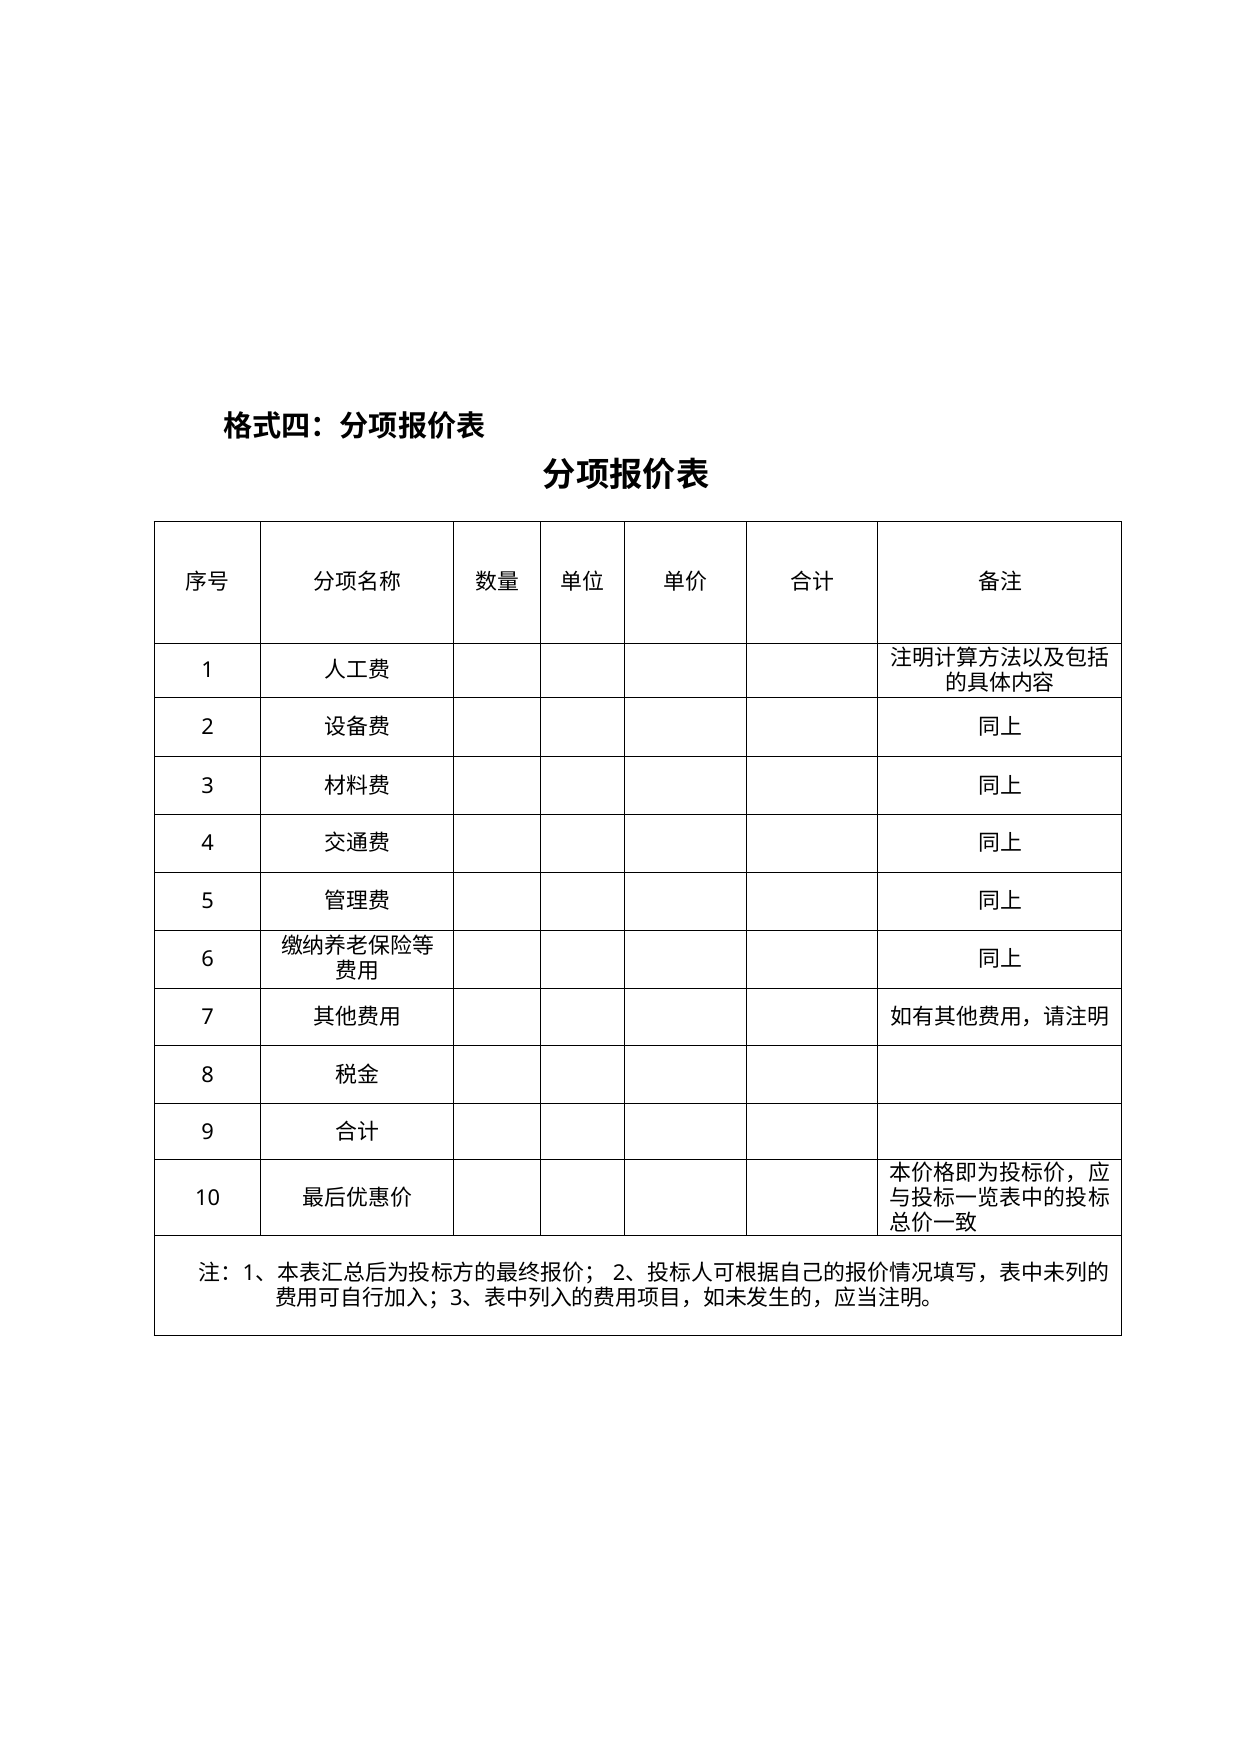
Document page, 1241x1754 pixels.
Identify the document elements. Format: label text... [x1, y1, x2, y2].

table_cell [625, 931, 746, 987]
table_cell [625, 757, 746, 814]
table_cell 材料费 [261, 757, 453, 814]
table_cell [747, 1046, 877, 1103]
table_cell 注明计算方法以及包括的具体内容 [878, 644, 1121, 697]
table_cell 税金 [261, 1046, 453, 1103]
table_cell [541, 757, 624, 814]
table_header 单位 [541, 522, 624, 642]
table_cell [541, 815, 624, 872]
table_cell 6 [155, 931, 260, 987]
table_cell 同上 [878, 931, 1121, 987]
table_cell [747, 757, 877, 814]
table_header 合计 [747, 522, 877, 642]
table_cell [454, 989, 540, 1045]
table_cell [541, 1046, 624, 1103]
table_cell [541, 873, 624, 929]
table_cell 最后优惠价 [261, 1160, 453, 1235]
table_cell 交通费 [261, 815, 453, 872]
table_cell 同上 [878, 815, 1121, 872]
table_cell [541, 1160, 624, 1235]
table_cell [625, 1046, 746, 1103]
table_cell [625, 644, 746, 697]
table_cell [878, 1104, 1121, 1159]
table_cell [454, 931, 540, 987]
table_cell 2 [155, 698, 260, 756]
table_cell [454, 1104, 540, 1159]
table_cell [747, 815, 877, 872]
table_header 分项名称 [261, 522, 453, 642]
table_cell 同上 [878, 698, 1121, 756]
subtitle 格式四：分项报价表 [165, 391, 1087, 448]
table_cell [454, 1160, 540, 1235]
table_cell 本价格即为投标价，应与投标一览表中的投标总价一致 [878, 1160, 1121, 1235]
table_cell 同上 [878, 757, 1121, 814]
table_cell 1 [155, 644, 260, 697]
table_cell [541, 1104, 624, 1159]
table_cell [454, 873, 540, 929]
table_cell [541, 931, 624, 987]
table_cell [454, 644, 540, 697]
table_cell 设备费 [261, 698, 453, 756]
table_cell [625, 989, 746, 1045]
table_cell 同上 [878, 873, 1121, 929]
table_cell [747, 931, 877, 987]
table_cell 管理费 [261, 873, 453, 929]
table_cell [625, 698, 746, 756]
table_cell [541, 989, 624, 1045]
table_cell 9 [155, 1104, 260, 1159]
table_cell 4 [155, 815, 260, 872]
table_header 数量 [454, 522, 540, 642]
text 分项报价表 [165, 448, 1087, 496]
table_cell 7 [155, 989, 260, 1045]
table_cell [747, 1160, 877, 1235]
table_cell [454, 1046, 540, 1103]
table_cell [541, 644, 624, 697]
table_cell [625, 1160, 746, 1235]
table_cell 8 [155, 1046, 260, 1103]
table_cell [747, 873, 877, 929]
table_cell 如有其他费用，请注明 [878, 989, 1121, 1045]
table_cell [747, 989, 877, 1045]
table_cell [454, 698, 540, 756]
table_cell 注：1、本表汇总后为投标方的最终报价； 2、投标人可根据自己的报价情况填写，表中未列的费用可自行加入；3、表中列入的费用项目，如未发生的，应当注明。 [155, 1236, 1121, 1335]
table_cell [625, 815, 746, 872]
table_cell 5 [155, 873, 260, 929]
table_cell [625, 1104, 746, 1159]
table_cell [747, 698, 877, 756]
table_cell [625, 873, 746, 929]
table_cell 10 [155, 1160, 260, 1235]
table_cell 其他费用 [261, 989, 453, 1045]
table_cell [747, 1104, 877, 1159]
table_cell 3 [155, 757, 260, 814]
table_cell [747, 644, 877, 697]
table_cell [541, 698, 624, 756]
table_header 单价 [625, 522, 746, 642]
table_cell 合计 [261, 1104, 453, 1159]
table_cell [878, 1046, 1121, 1103]
table_cell 人工费 [261, 644, 453, 697]
table_cell [454, 815, 540, 872]
table_header 备注 [878, 522, 1121, 642]
table_header 序号 [155, 522, 260, 642]
table_cell 缴纳养老保险等费用 [261, 931, 453, 987]
table_cell [454, 757, 540, 814]
